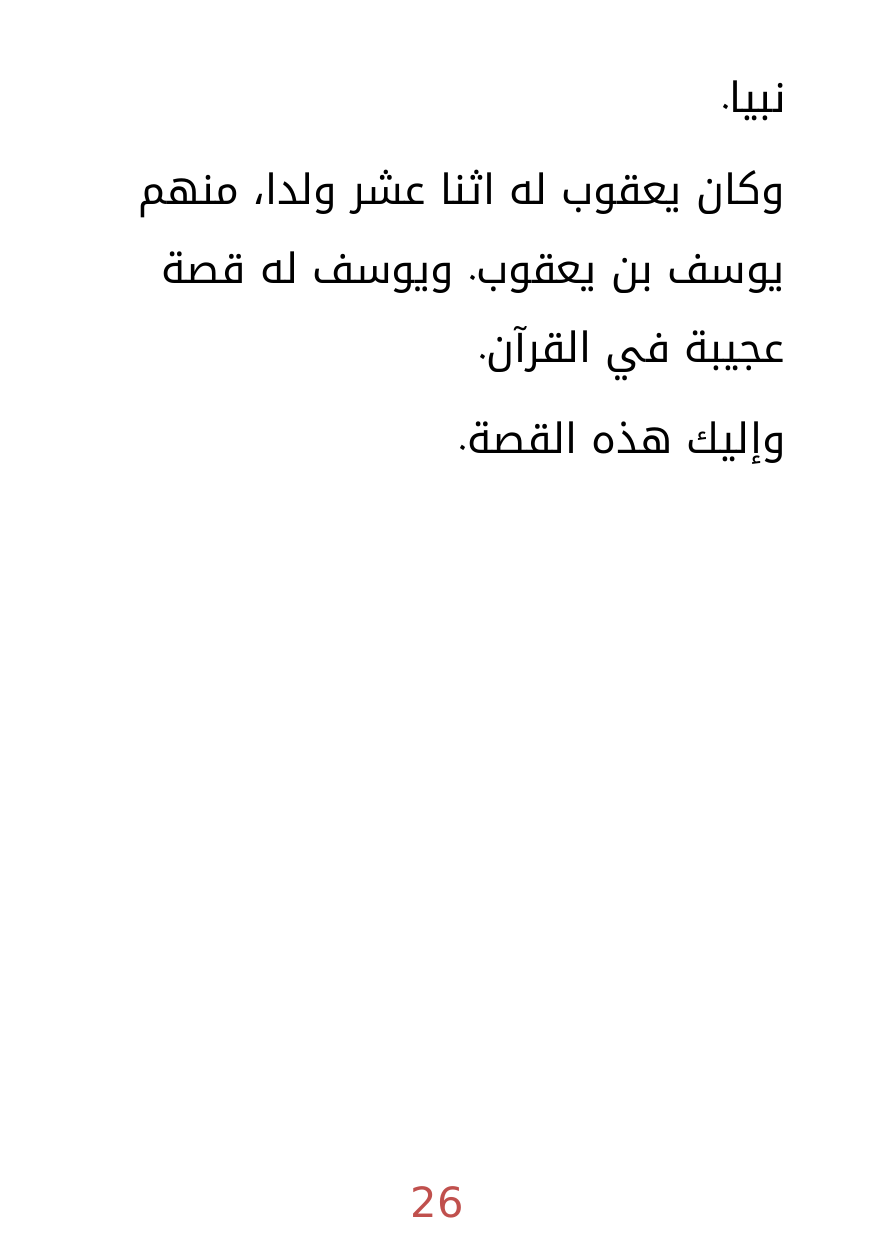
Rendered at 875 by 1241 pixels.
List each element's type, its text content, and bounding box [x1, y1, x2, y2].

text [89, 59, 785, 138]
text وإليك هذه القصة. [89, 400, 785, 479]
text وكان يعقوب له اثنا عشر ولدا، منهم يوسف بن يعقوب. ويوسف له قصة عجيبة في القرآن. [89, 151, 785, 388]
